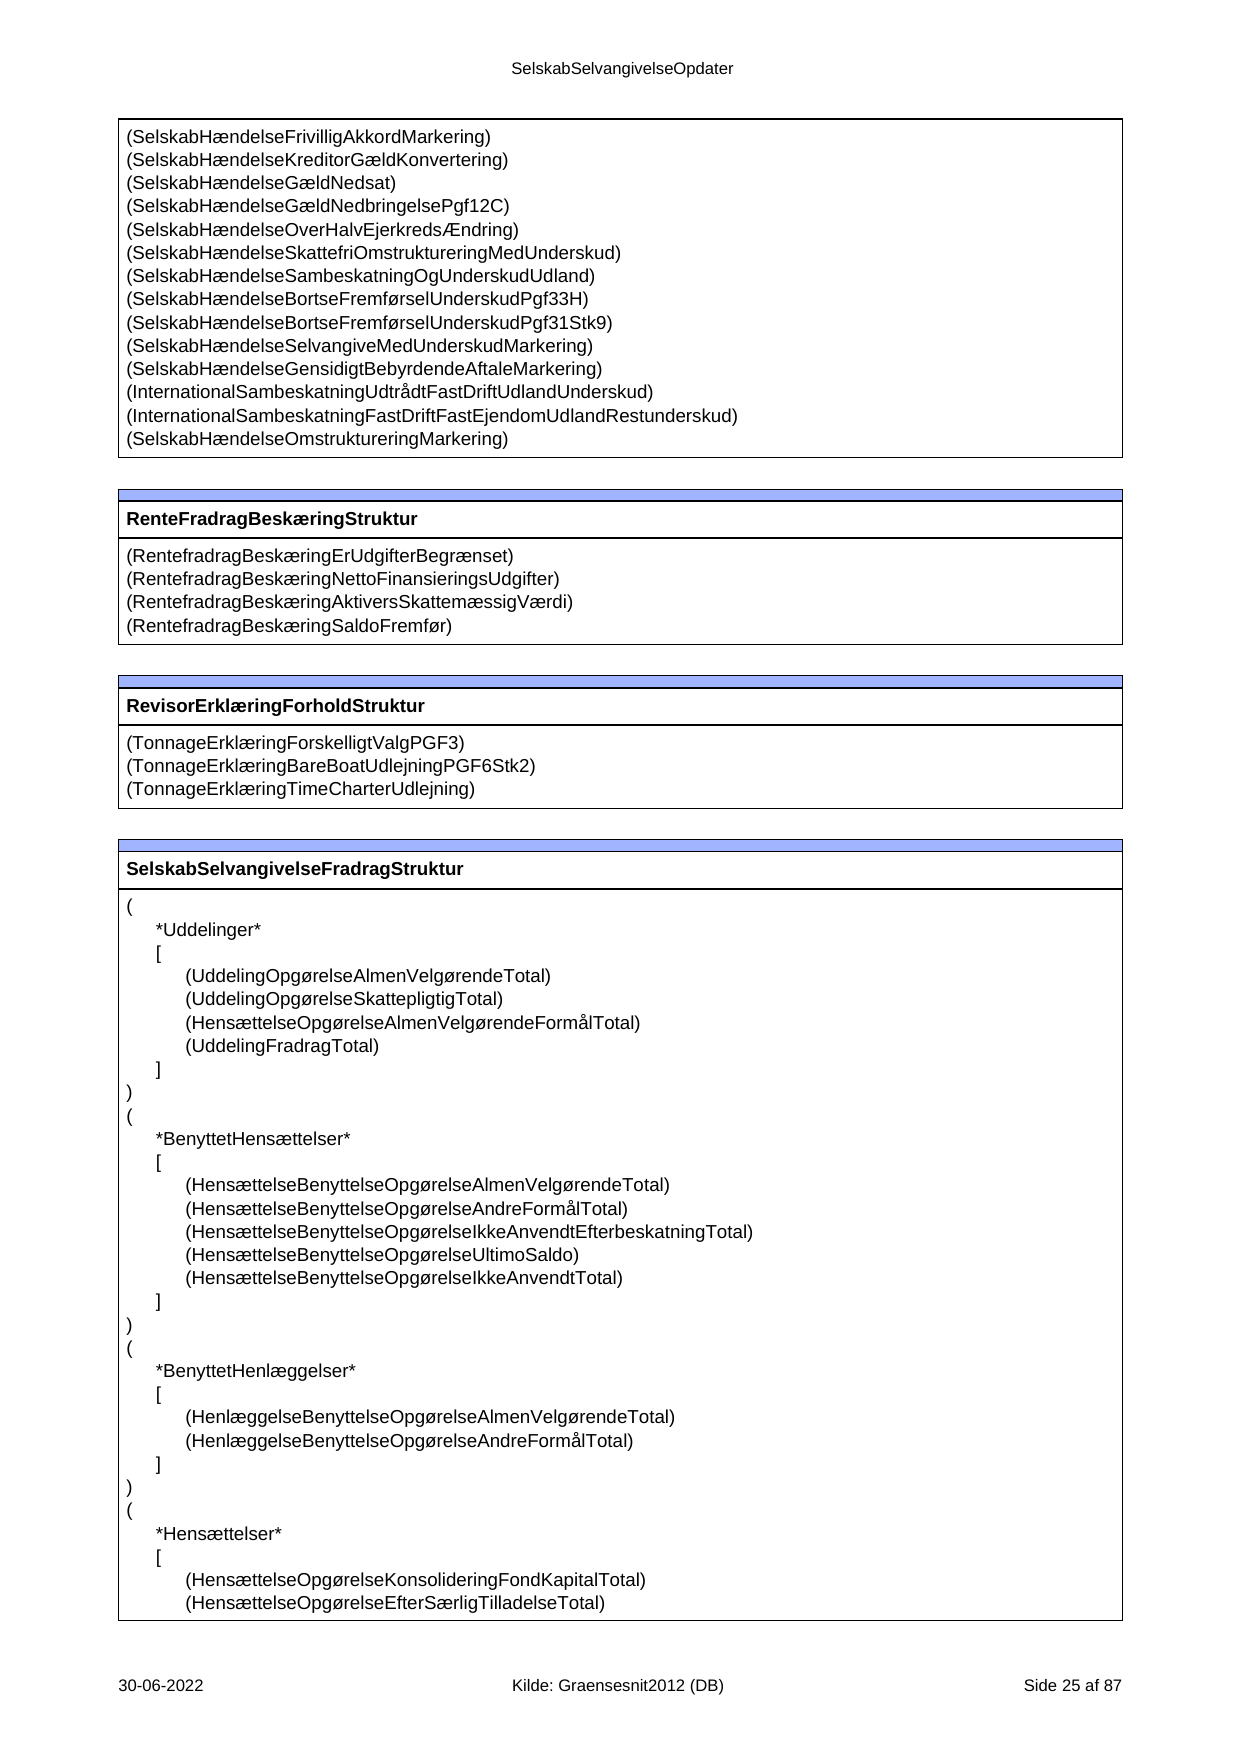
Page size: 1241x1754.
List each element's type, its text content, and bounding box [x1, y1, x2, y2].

table_cell SelskabSelvangivelseFradragStruktur [119, 852, 1122, 888]
table_cell (RentefradragBeskæringErUdgifterBegrænset) (RentefradragBeskæringNettoFinansieringsUdgifter) (RentefradragBeskæringAktiversSkattemæssigVærdi) (RentefradragBeskæringSaldoFremfør) [119, 539, 1122, 644]
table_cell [119, 890, 1122, 1620]
table_header [119, 676, 1122, 687]
table_cell RenteFradragBeskæringStruktur [119, 502, 1122, 537]
table_header [119, 840, 1122, 851]
table_cell RevisorErklæringForholdStruktur [119, 689, 1122, 724]
table_cell (TonnageErklæringForskelligtValgPGF3) (TonnageErklæringBareBoatUdlejningPGF6Stk2) (TonnageErklæringTimeCharterUdlejning) [119, 726, 1122, 808]
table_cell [119, 120, 1122, 457]
table_header [119, 490, 1122, 500]
